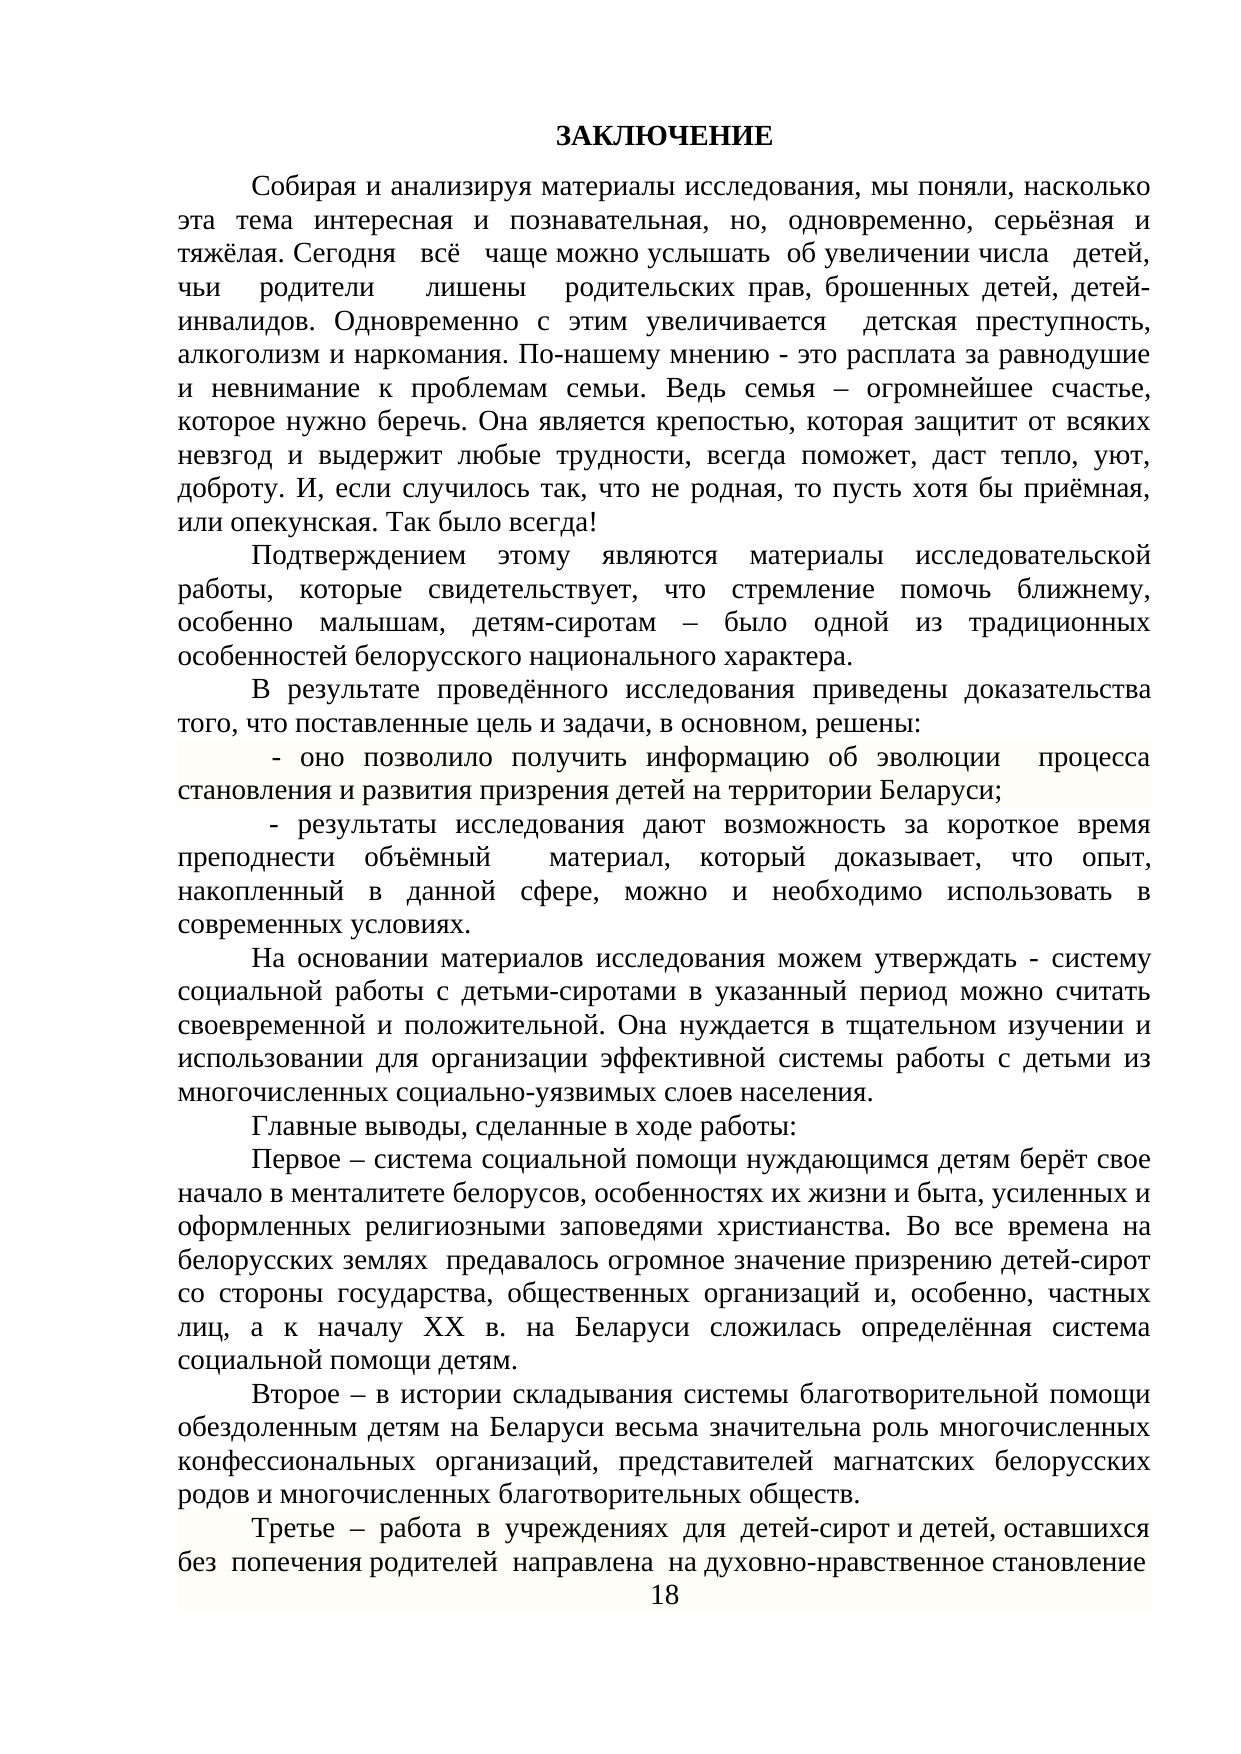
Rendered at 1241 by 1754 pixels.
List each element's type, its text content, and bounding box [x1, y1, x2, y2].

text 18 [177, 1577, 1152, 1611]
text Главные выводы, сделанные в ходе работы: [177, 1108, 1152, 1141]
text без попечения родителей направлена на духовно-нравственное становление [177, 1544, 1152, 1577]
text ЗАКЛЮЧЕНИЕ [177, 118, 1152, 152]
text Первое – система социальной помощи нуждающимся детям берёт свое начало в менталитете белорусов, особенностях их жизни и быта, усиленных и оформленных религиозными заповедями христианства. Во все времена на белорусских землях предавалось огромное значение призрению детей-сирот со стороны государства, общественных организаций и, особенно, частных лиц, а к началу ХХ в. на Беларуси сложилась определённая система социальной помощи детям. [177, 1141, 1152, 1376]
text B результате проведённого исследования приведены доказательства того, что поставленные цель и задачи, в основном, решены: [177, 672, 1152, 739]
text Подтверждением этому являются материалы исследовательской работы, которые свидетельствует, что стремление помочь ближнему, особенно малышам, детям-сиротам – было одной из традиционных особенностей белорусского национального характера. [177, 537, 1152, 672]
text Cобирая и анализируя материалы исследования, мы поняли, насколько эта тема интересная и познавательная, но, одновременно, серьёзная и тяжёлая. Cегодня всё чаще можно услышать об увеличении числа детей, чьи родители лишены родительских прав, брошенных детей, детей-инвалидов. Одновременно с этим увеличивается детская преступность, алкоголизм и наркомания. По-нашему мнению - это расплата за равнодушие и невнимание к проблемам семьи. Bедь семья – огромнейшее счастье, которое нужно беречь. Она является крепостью, которая защитит от всяких невзгод и выдержит любые трудности, всегда поможет, даст тепло, уют, доброту. И, если случилось так, что не родная, то пусть хотя бы приёмная, или опекунская. Так было всегда! [177, 168, 1152, 537]
text Третье – работа в учреждениях для детей-сирот и детей, оставшихся [177, 1510, 1152, 1544]
text На основании материалов исследования можем утверждать - систему социальной работы с детьми-сиротами в указанный период можно считать своевременной и положительной. Она нуждается в тщательном изучении и использовании для организации эффективной системы работы с детьми из многочисленных социально-уязвимых слоев населения. [177, 940, 1152, 1108]
text - результаты исследования дают возможность за короткое время преподнести объёмный материал, который доказывает, что опыт, накопленный в данной сфере, можно и необходимо использовать в современных условиях. [177, 806, 1152, 940]
text - оно позволило получить информацию об эволюции процесса становления и развития призрения детей на территории Беларуси; [177, 739, 1152, 806]
text Bторое – в истории складывания системы благотворительной помощи обездоленным детям на Беларуси весьма значительна роль многочисленных конфессиональных организаций, представителей магнатских белорусских родов и многочисленных благотворительных обществ. [177, 1376, 1152, 1510]
